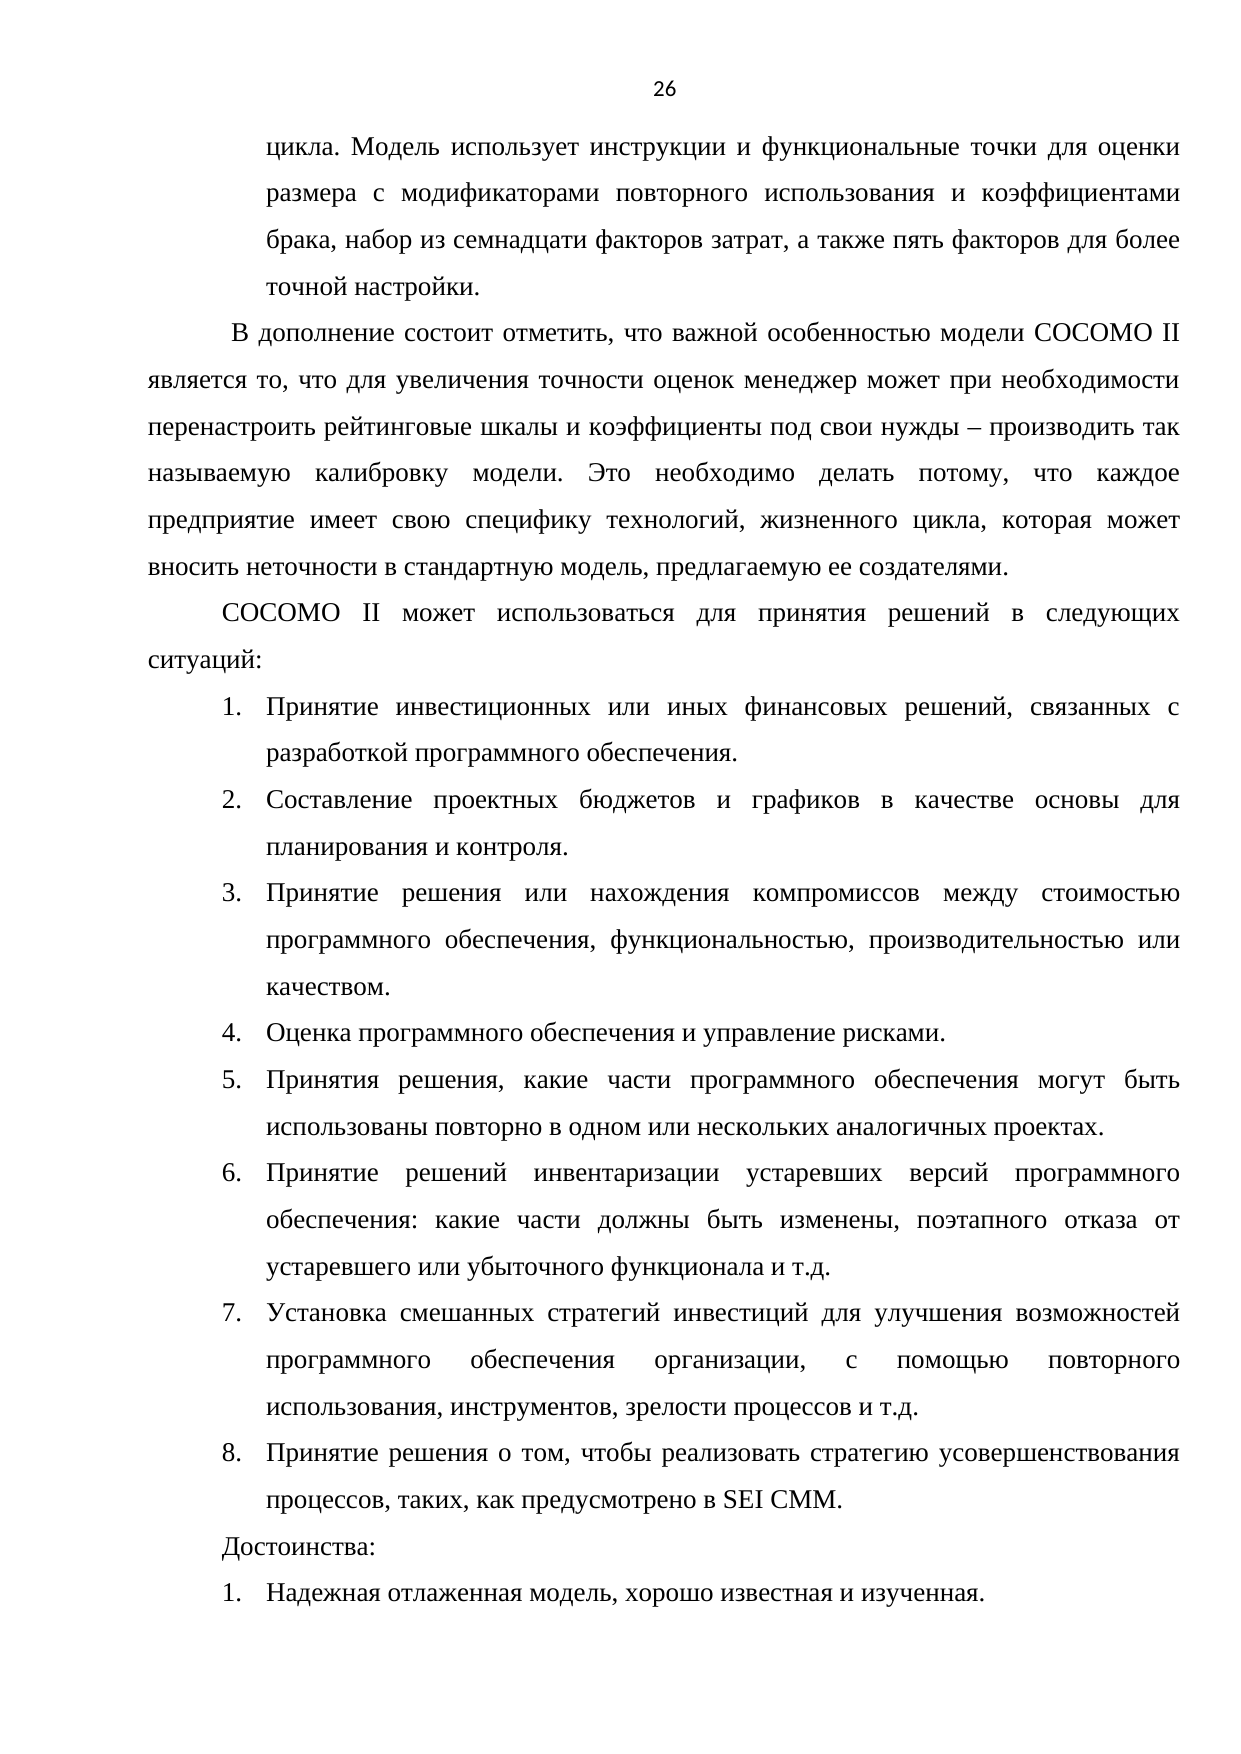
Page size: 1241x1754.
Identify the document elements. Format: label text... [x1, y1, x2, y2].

list Составление проектных бюджетов и графиков в качестве основы для планирования и контроля. [222, 783, 1181, 861]
text Достоинства: [222, 1530, 1181, 1561]
text В дополнение состоит отметить, что важной особенностью модели COCOMO II является то, что для увеличения точности оценок менеджер может при необходимости перенастроить рейтинговые шкалы и коэффициенты под свои нужды – производить так называемую калибровку модели. Это необходимо делать потому, что каждое предприятие имеет свою специфику технологий, жизненного цикла, которая может вносить неточности в стандартную модель, предлагаемую ее создателями. [148, 317, 1181, 581]
list Принятие решений инвентаризации устаревших версий программного обеспечения: какие части должны быть изменены, поэтапного отказа от устаревшего или убыточного функционала и т.д. [222, 1157, 1181, 1281]
list Оценка программного обеспечения и управление рисками. [222, 1017, 1181, 1048]
text COCOMO II может использоваться для принятия решений в следующих ситуаций: [148, 597, 1181, 674]
list Надежная отлаженная модель, хорошо известная и изученная. [222, 1577, 1181, 1608]
list Принятие инвестиционных или иных финансовых решений, связанных с разработкой программного обеспечения. [222, 690, 1181, 768]
list Установка смешанных стратегий инвестиций для улучшения возможностей программного обеспечения организации, с помощью повторного использования, инструментов, зрелости процессов и т.д. [222, 1297, 1181, 1421]
list Принятие решения или нахождения компромиссов между стоимостью программного обеспечения, функциональностью, производительностью или качеством. [222, 877, 1181, 1001]
list Принятие решения о том, чтобы реализовать стратегию усовершенствования процессов, таких, как предусмотрено в SEI CMM. [222, 1437, 1181, 1514]
list Принятия решения, какие части программного обеспечения могут быть использованы повторно в одном или нескольких аналогичных проектах. [222, 1063, 1181, 1141]
